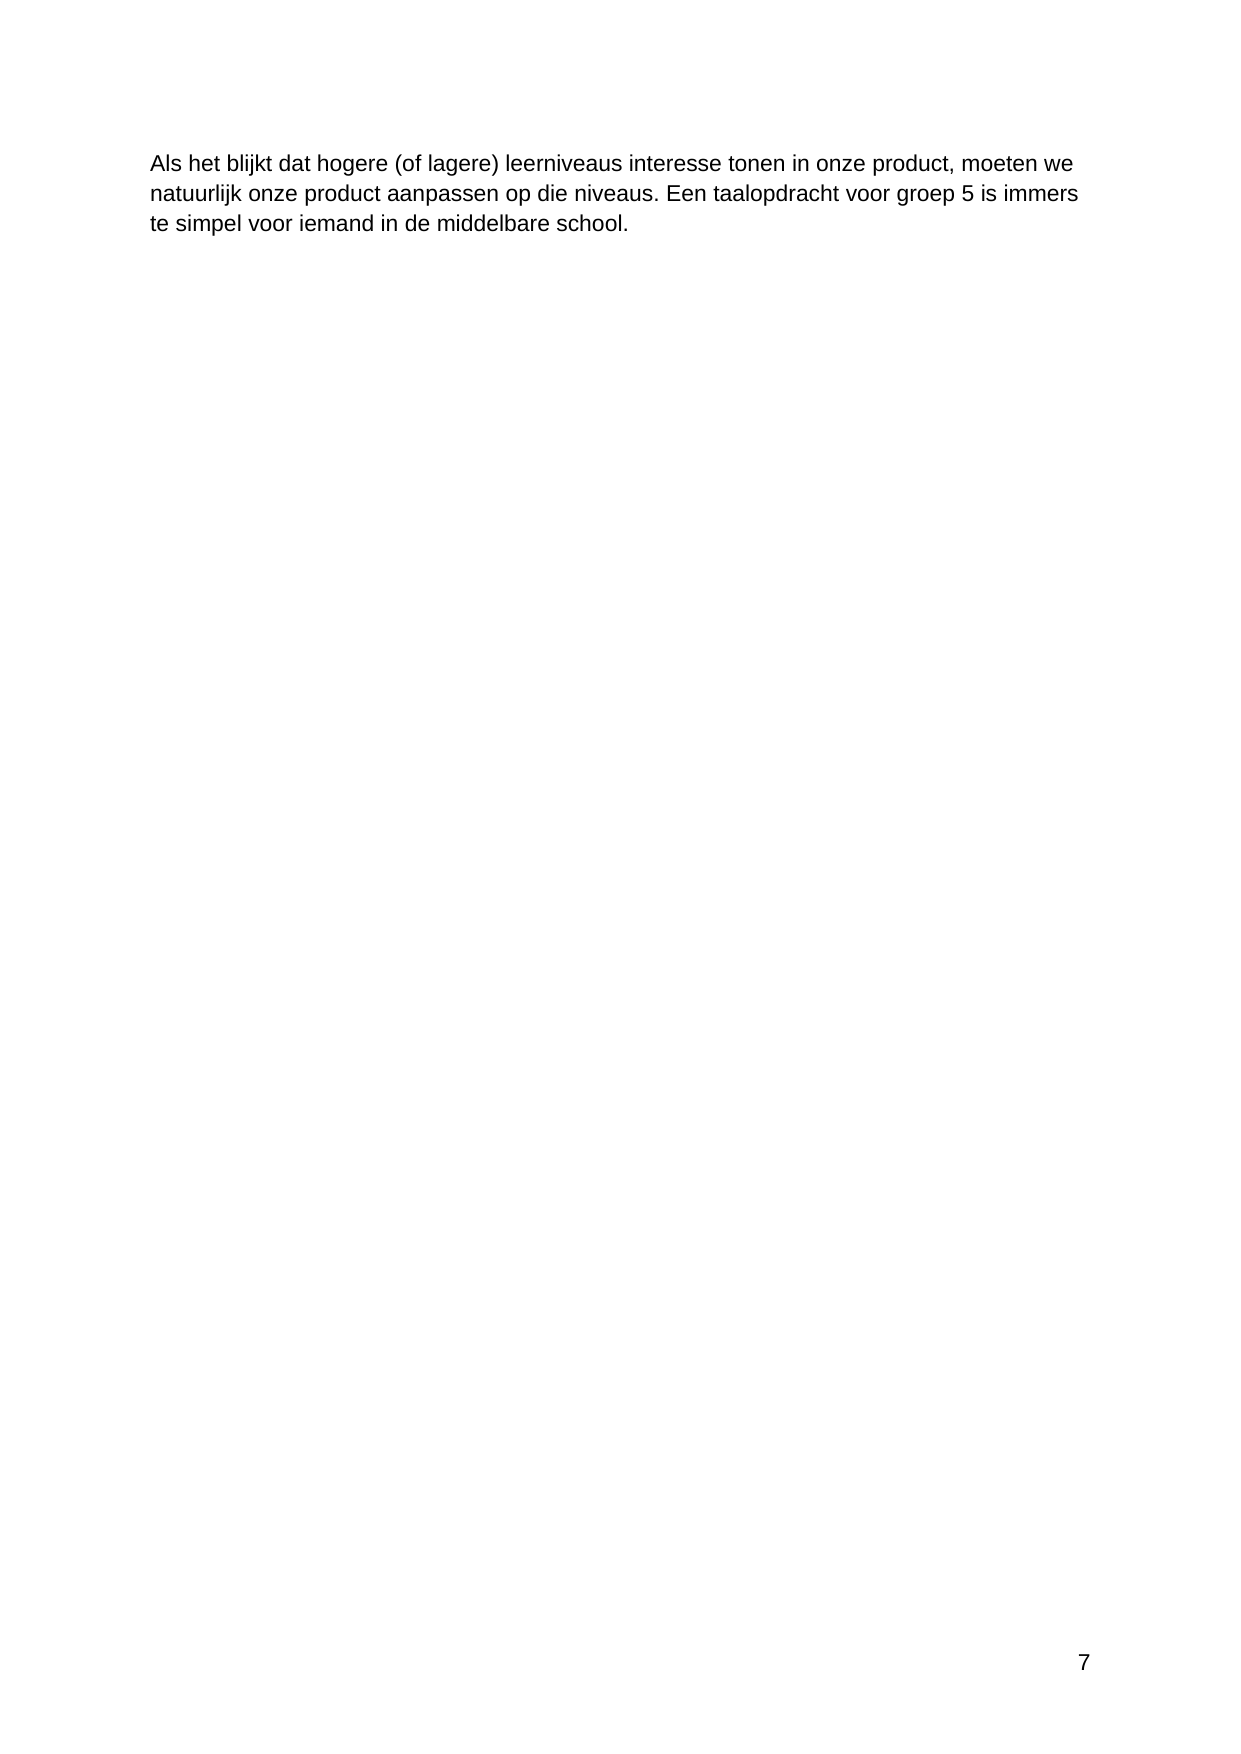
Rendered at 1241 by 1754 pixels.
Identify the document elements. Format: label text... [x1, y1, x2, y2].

text Als het blijkt dat hogere (of lagere) leerniveaus interesse tonen in onze product, moeten we natuurlijk onze product aanpassen op die niveaus. Een taalopdracht voor groep 5 is immers te simpel voor iemand in de middelbare school. [150, 150, 1090, 237]
